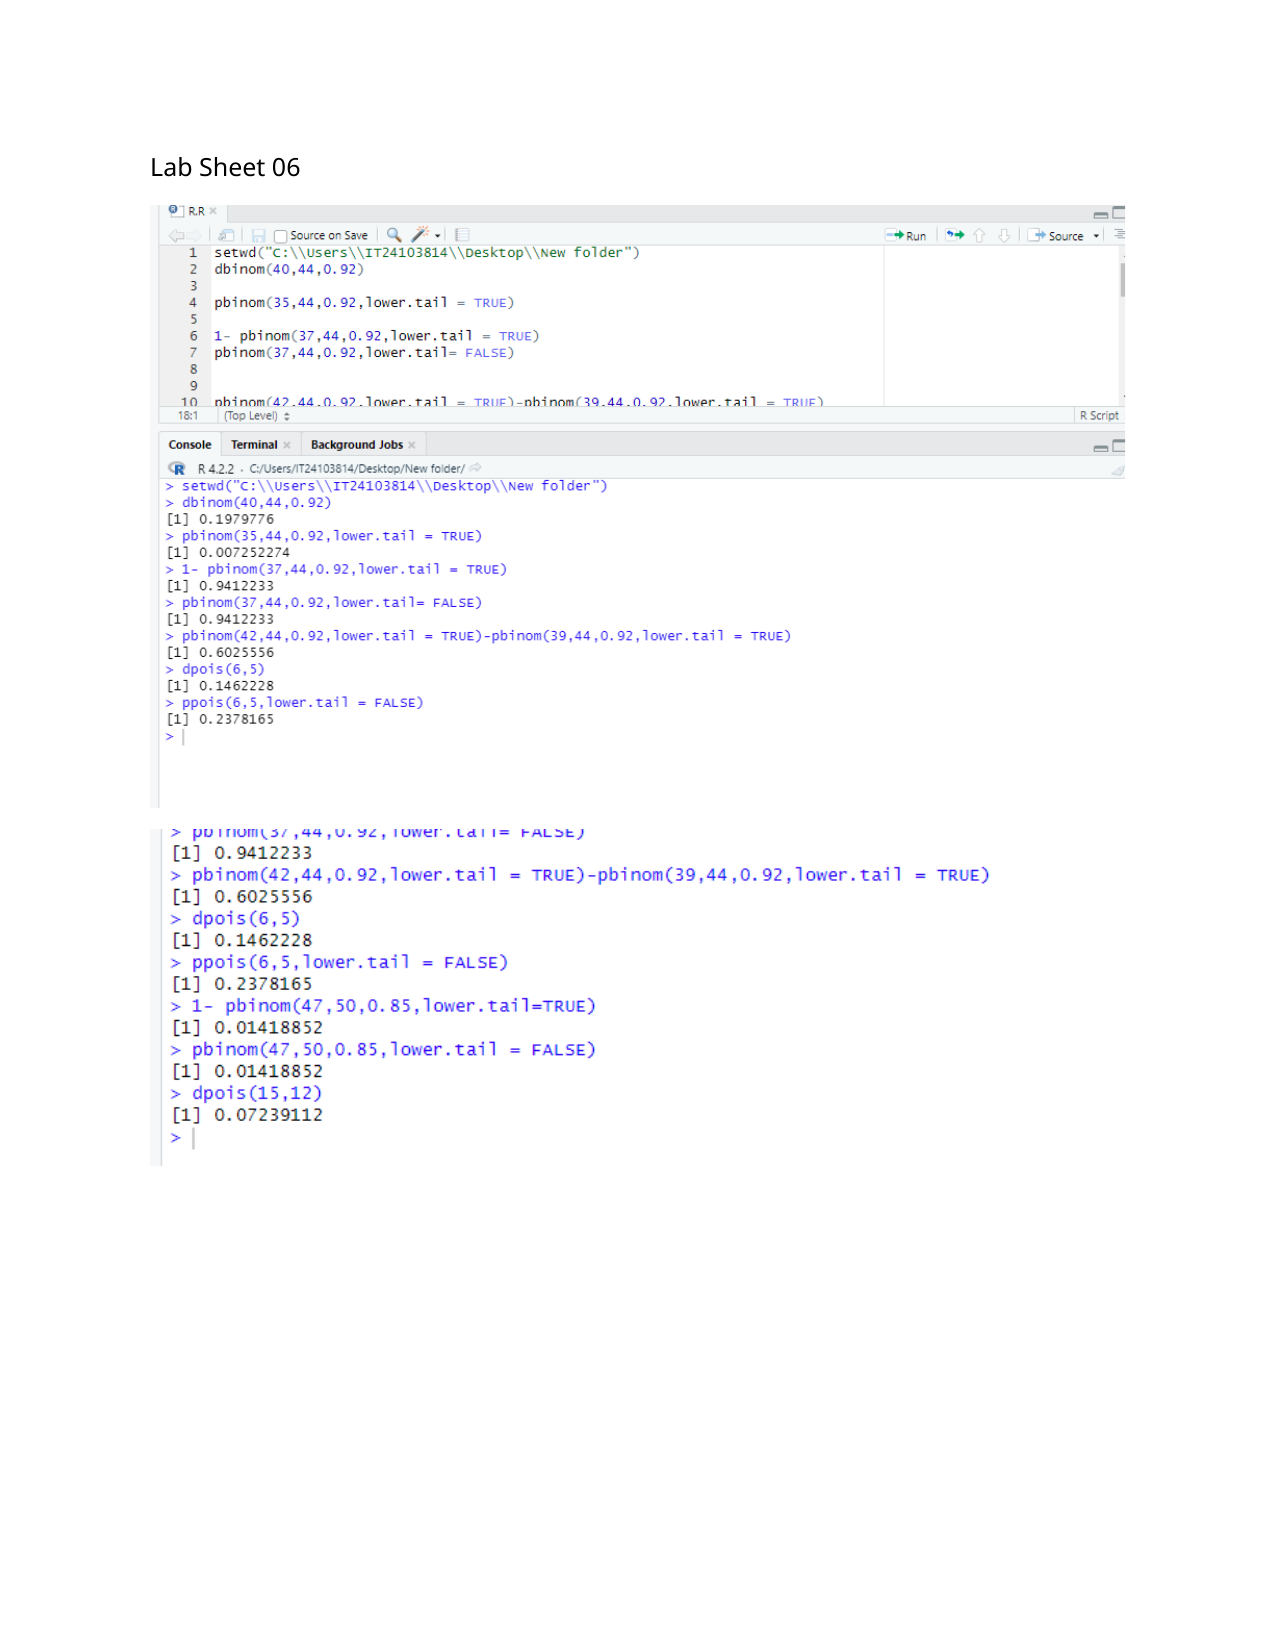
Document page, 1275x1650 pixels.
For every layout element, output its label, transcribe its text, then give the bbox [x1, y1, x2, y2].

text Lab Sheet 06 [150, 150, 1125, 184]
picture [150, 829, 1125, 1166]
picture [150, 205, 1125, 808]
